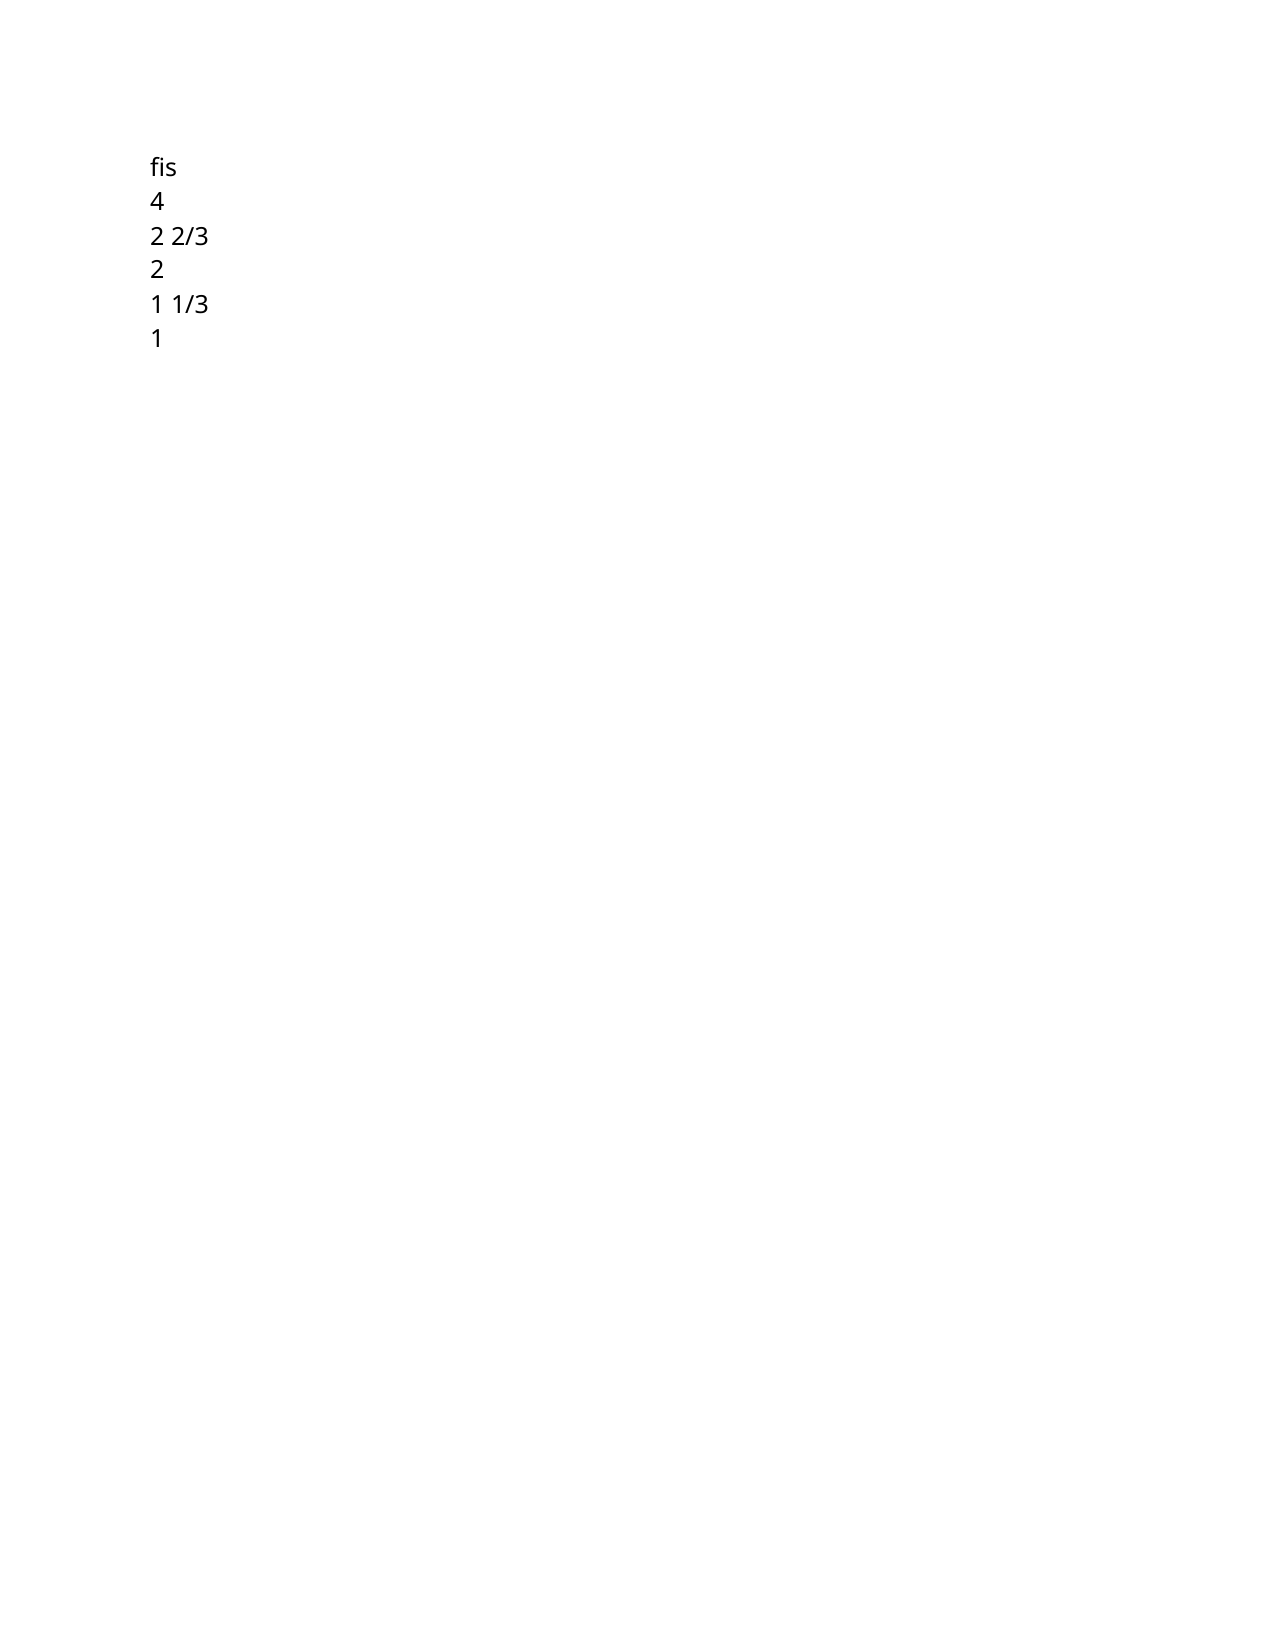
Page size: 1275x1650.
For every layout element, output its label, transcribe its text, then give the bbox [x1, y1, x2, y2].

text fis [150, 150, 1125, 184]
text 2 2/3 [150, 218, 1125, 252]
text 4 [150, 184, 1125, 218]
text 1 [150, 320, 1125, 354]
text 2 [150, 252, 1125, 286]
text 1 1/3 [150, 286, 1125, 320]
